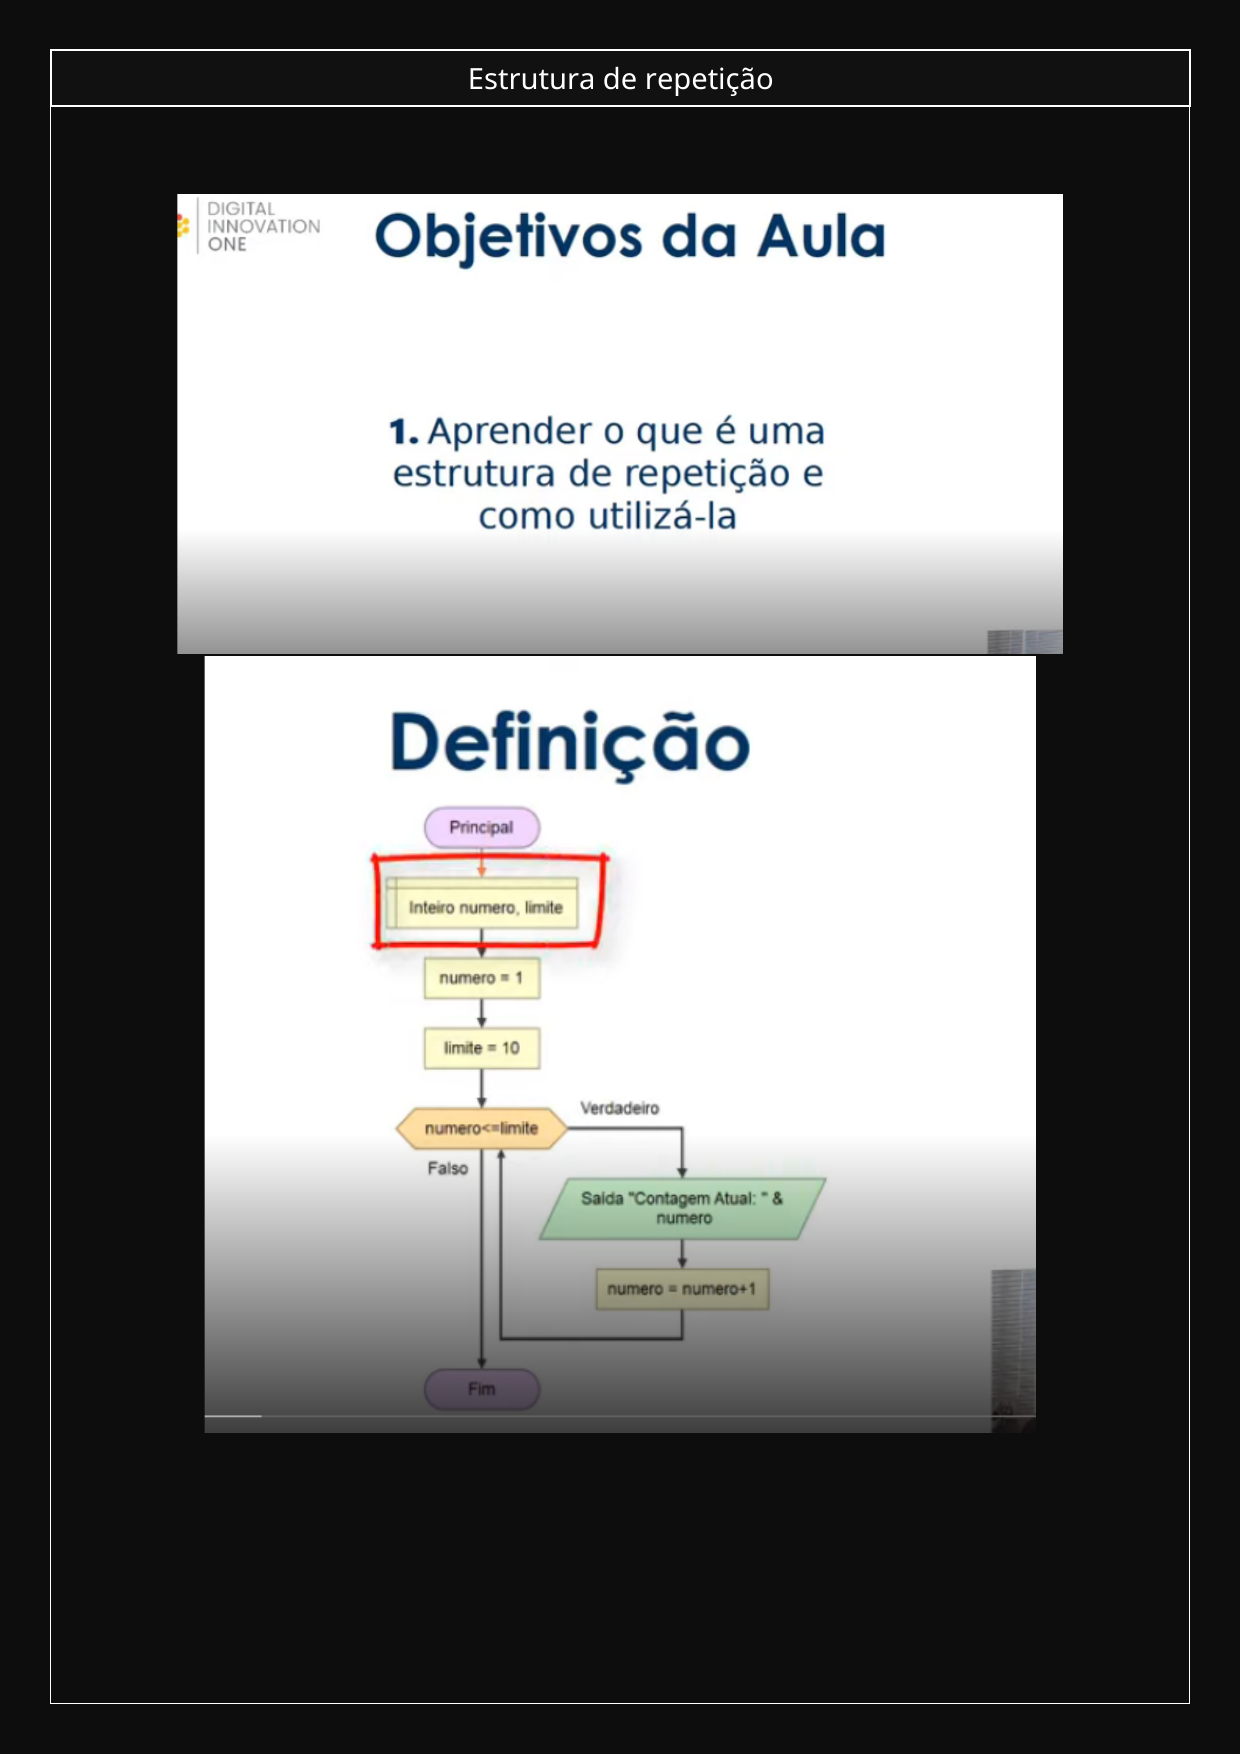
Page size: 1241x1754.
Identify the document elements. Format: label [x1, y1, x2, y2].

picture [177, 194, 1063, 654]
picture [204, 656, 1036, 1433]
